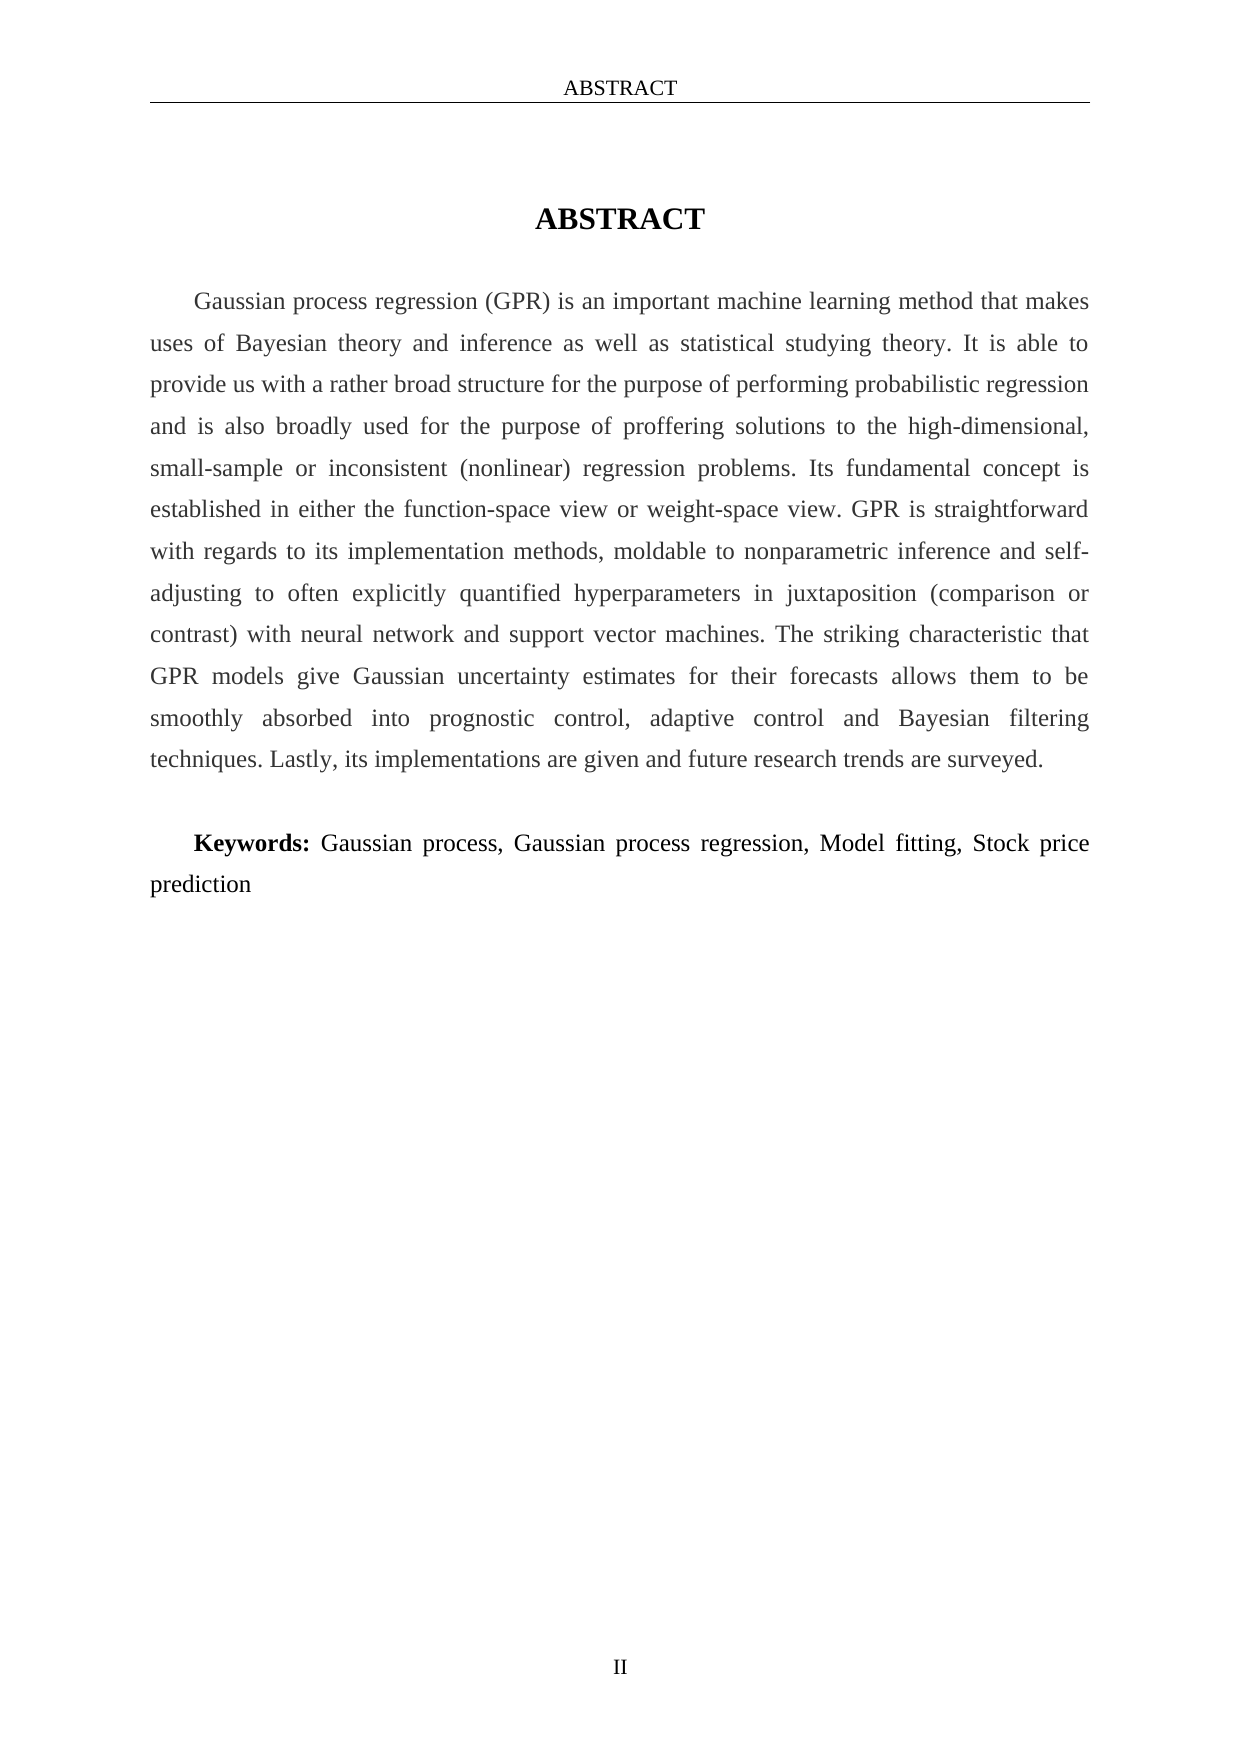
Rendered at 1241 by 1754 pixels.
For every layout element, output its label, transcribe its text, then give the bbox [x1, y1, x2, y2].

text Keywords: Gaussian process, Gaussian process regression, Model fitting, Stock price prediction [150, 818, 1090, 901]
text ABSTRACT [150, 200, 1090, 236]
text Gaussian process regression (GPR) is an important machine learning method that makes uses of Bayesian theory and inference as well as statistical studying theory. It is able to provide us with a rather broad structure for the purpose of performing probabilistic regression and is also broadly used for the purpose of proffering solutions to the high-dimensional, small-sample or inconsistent (nonlinear) regression problems. Its fundamental concept is established in either the function-space view or weight-space view. GPR is straightforward with regards to its implementation methods, moldable to nonparametric inference and self-adjusting to often explicitly quantified hyperparameters in juxtaposition (comparison or contrast) with neural network and support vector machines. The striking characteristic that GPR models give Gaussian uncertainty estimates for their forecasts allows them to be smoothly absorbed into prognostic control, adaptive control and Bayesian filtering techniques. Lastly, its implementations are given and future research trends are surveyed. [150, 276, 1090, 776]
